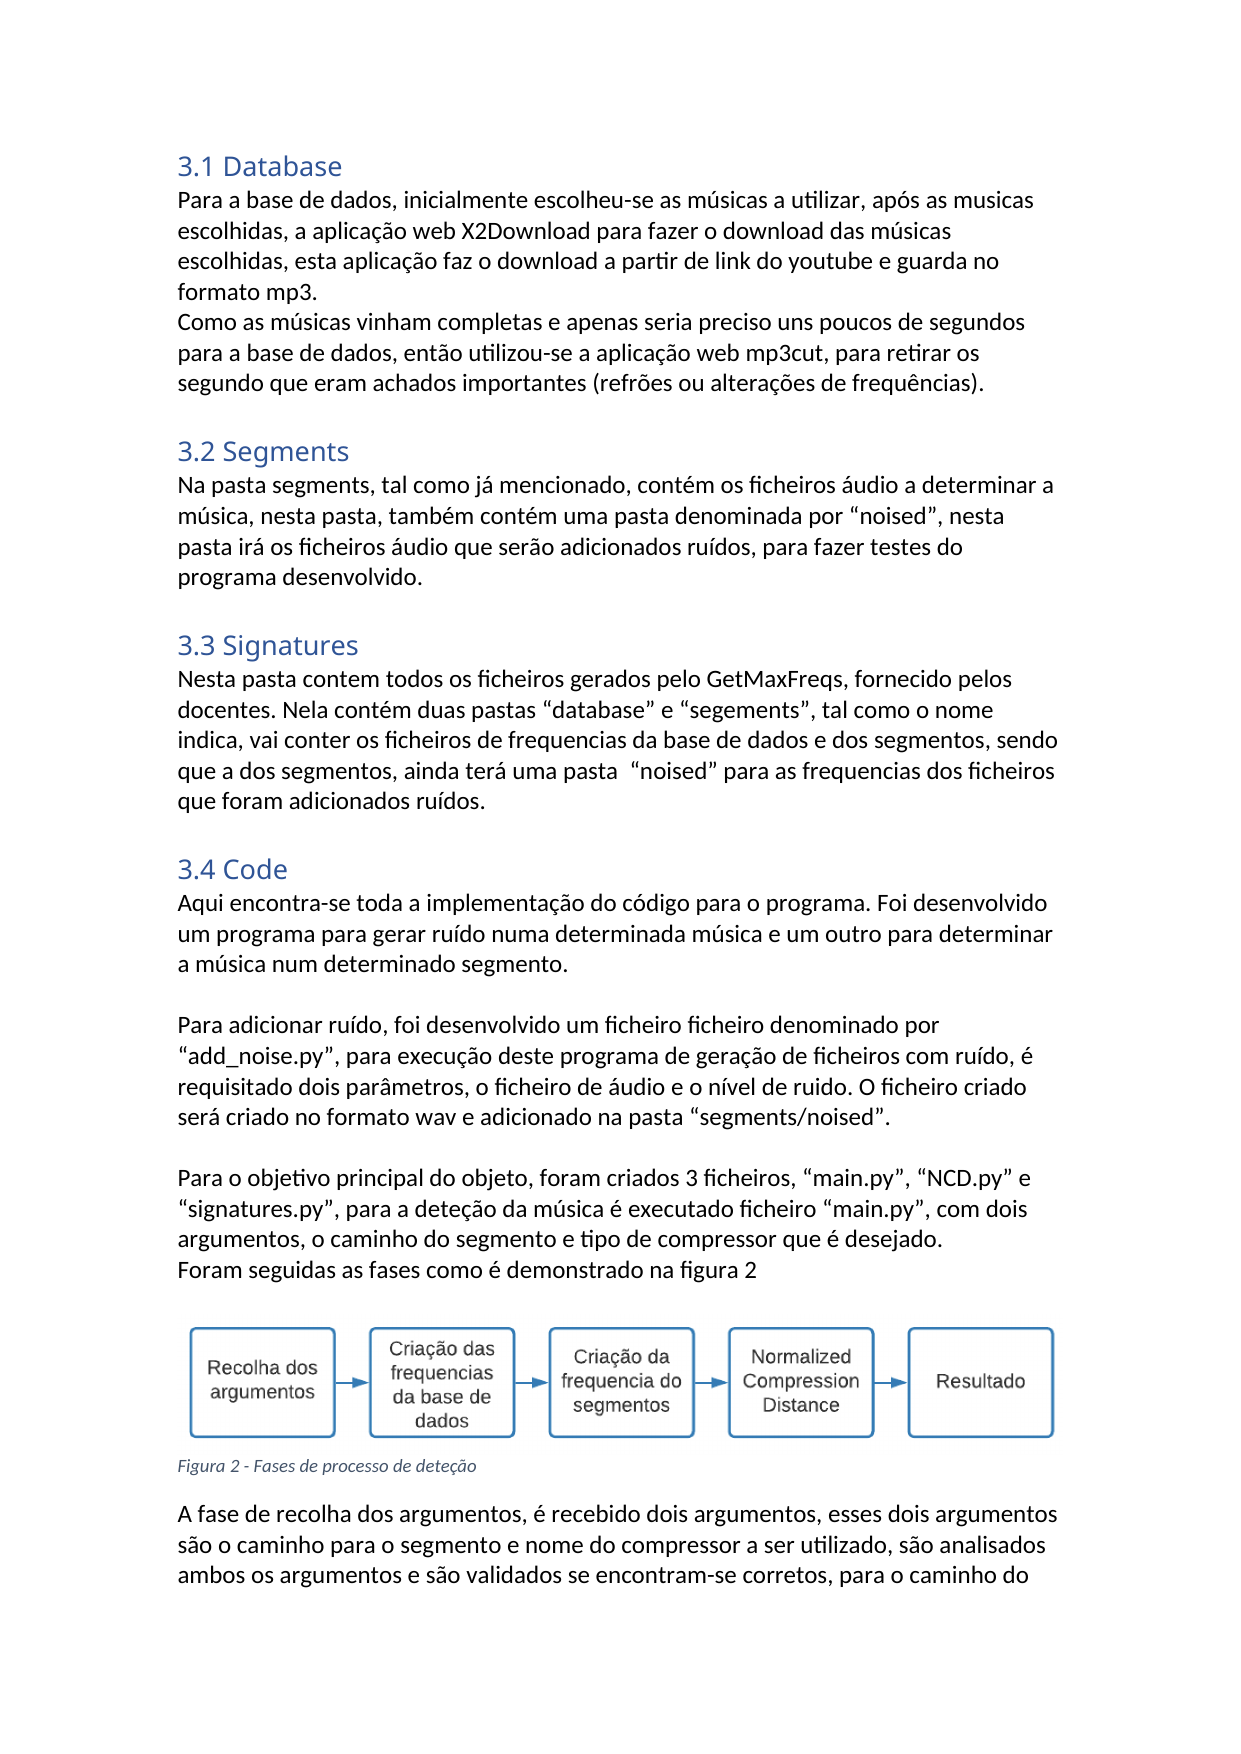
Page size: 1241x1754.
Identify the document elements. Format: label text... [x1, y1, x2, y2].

text Como as músicas vinham completas e apenas seria preciso uns poucos de segundos para a base de dados, então utilizou-se a aplicação web mp3cut, para retirar os segundo que eram achados importantes (refrões ou alterações de frequências). [177, 307, 1063, 398]
text Figura 2 - Fases de processo de deteção [177, 1455, 1063, 1478]
text Para a base de dados, inicialmente escolheu-se as músicas a utilizar, após as musicas escolhidas, a aplicação web X2Download para fazer o download das músicas escolhidas, esta aplicação faz o download a partir de link do youtube e guarda no formato mp3. [177, 184, 1063, 307]
text Nesta pasta contem todos os ficheiros gerados pelo GetMaxFreqs, fornecido pelos docentes. Nela contém duas pastas “database” e “segements”, tal como o nome indica, vai conter os ficheiros de frequencias da base de dados e dos segmentos, sendo que a dos segmentos, ainda terá uma pasta “noised” para as frequencias dos ficheiros que foram adicionados ruídos. [177, 663, 1063, 816]
text Na pasta segments, tal como já mencionado, contém os ficheiros áudio a determinar a música, nesta pasta, também contém uma pasta denominada por “noised”, nesta pasta irá os ficheiros áudio que serão adicionados ruídos, para fazer testes do programa desenvolvido. [177, 470, 1063, 592]
subtitle 3.1 Database [177, 148, 1063, 184]
text Para adicionar ruído, foi desenvolvido um ficheiro ficheiro denominado por “add_noise.py”, para execução deste programa de geração de ficheiros com ruído, é requisitado dois parâmetros, o ficheiro de áudio e o nível de ruido. O ficheiro criado será criado no formato wav e adicionado na pasta “segments/noised”. [177, 1009, 1063, 1132]
text Aqui encontra-se toda a implementação do código para o programa. Foi desenvolvido um programa para gerar ruído numa determinada música e um outro para determinar a música num determinado segmento. [177, 887, 1063, 979]
subtitle 3.2 Segments [177, 433, 1063, 470]
subtitle 3.4 Code [177, 851, 1063, 887]
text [177, 1498, 1063, 1590]
text Para o objetivo principal do objeto, foram criados 3 ficheiros, “main.py”, “NCD.py” e “signatures.py”, para a deteção da música é executado ficheiro “main.py”, com dois argumentos, o caminho do segmento e tipo de compressor que é desejado. [177, 1162, 1063, 1254]
text Foram seguidas as fases como é demonstrado na figura 2 [177, 1254, 1063, 1284]
picture [177, 1314, 1063, 1455]
subtitle 3.3 Signatures [177, 626, 1063, 663]
